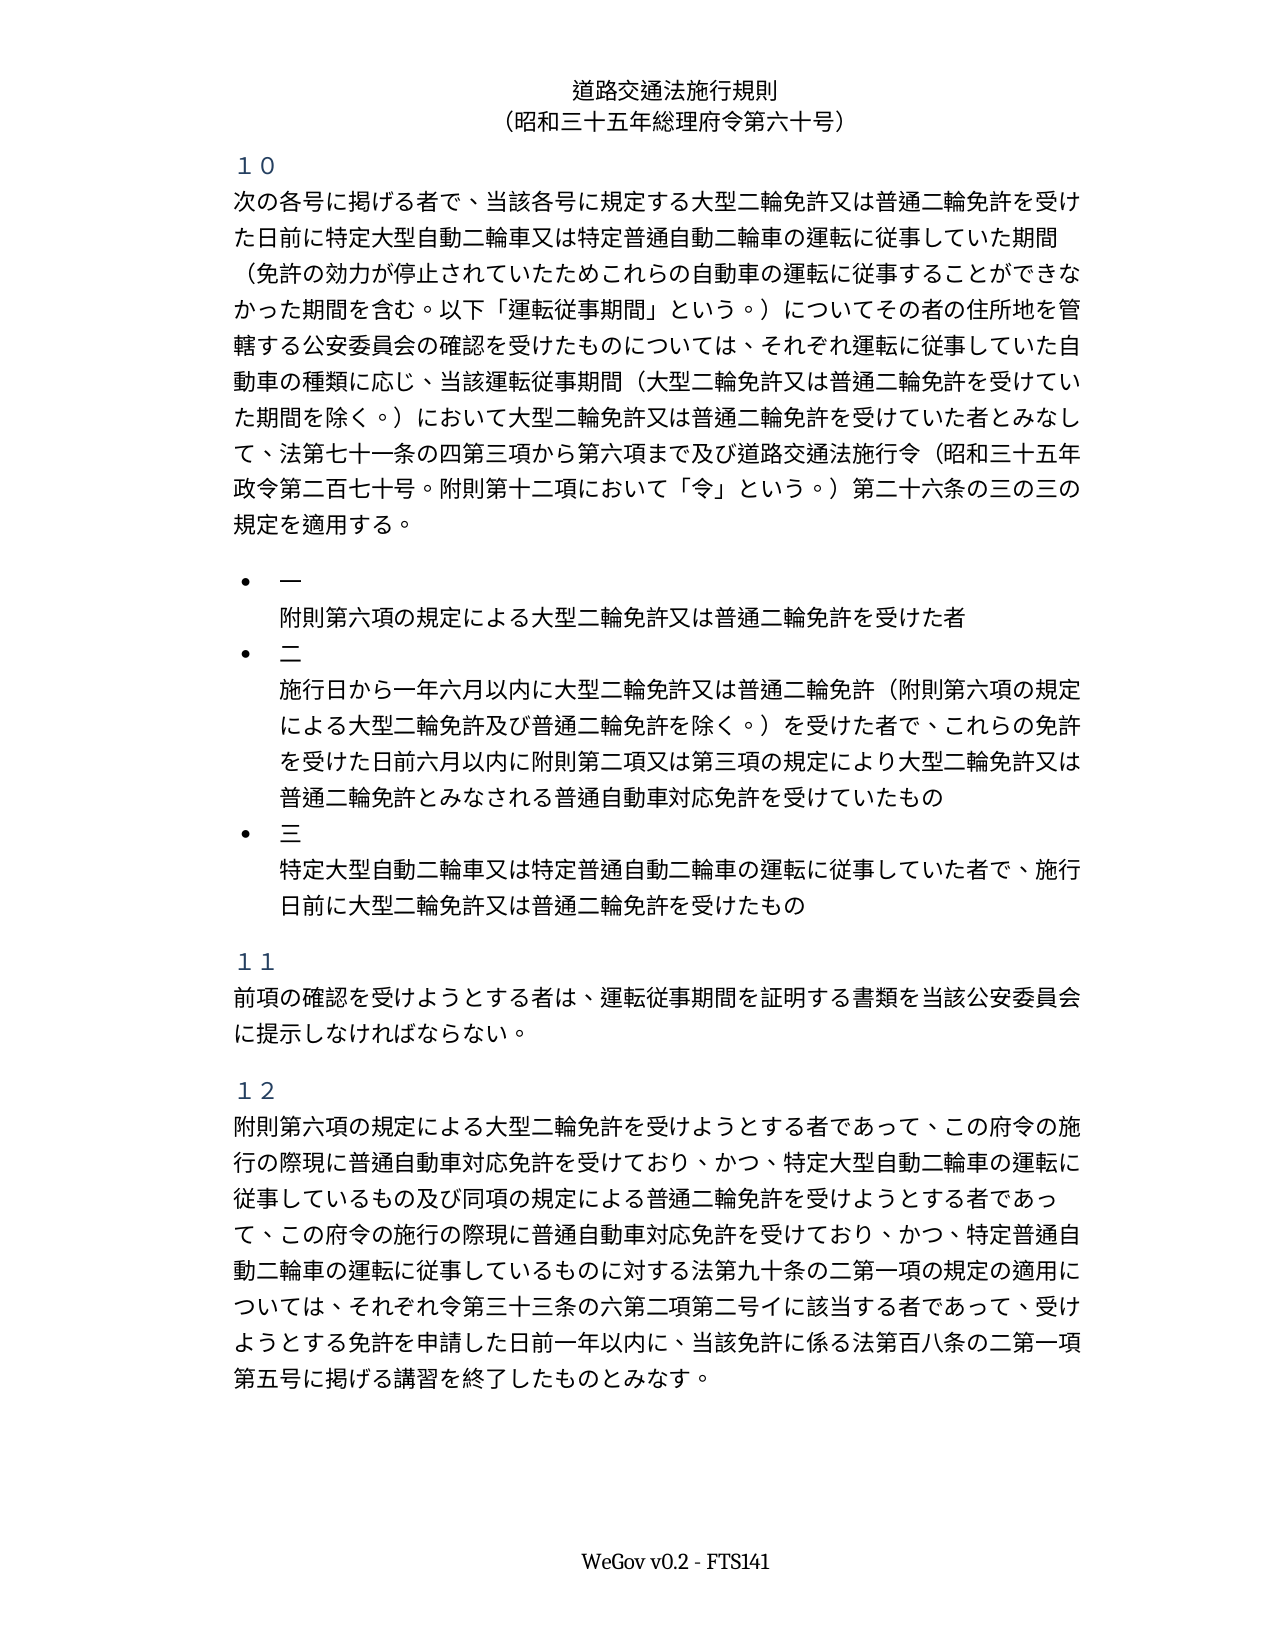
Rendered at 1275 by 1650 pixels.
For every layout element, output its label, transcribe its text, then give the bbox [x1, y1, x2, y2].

subtitle １１ [233, 946, 1087, 978]
text 次の各号に掲げる者で、当該各号に規定する大型二輪免許又は普通二輪免許を受けた日前に特定大型自動二輪車又は特定普通自動二輪車の運転に従事していた期間（免許の効力が停止されていたためこれらの自動車の運転に従事することができなかった期間を含む。以下「運転従事期間」という。）についてその者の住所地を管轄する公安委員会の確認を受けたものについては、それぞれ運転に従事していた自動車の種類に応じ、当該運転従事期間（大型二輪免許又は普通二輪免許を受けていた期間を除く。）において大型二輪免許又は普通二輪免許を受けていた者とみなして、法第七十一条の四第三項から第六項まで及び道路交通法施行令（昭和三十五年政令第二百七十号。附則第十二項において「令」という。）第二十六条の三の三の規定を適用する。 [233, 186, 1087, 541]
list 三 特定大型自動二輪車又は特定普通自動二輪車の運転に従事していた者で、施行日前に大型二輪免許又は普通二輪免許を受けたもの [242, 818, 1087, 921]
list 二 施行日から一年六月以内に大型二輪免許又は普通二輪免許（附則第六項の規定による大型二輪免許及び普通二輪免許を除く。）を受けた者で、これらの免許を受けた日前六月以内に附則第二項又は第三項の規定により大型二輪免許又は普通二輪免許とみなされる普通自動車対応免許を受けていたもの [242, 638, 1087, 813]
list 一 附則第六項の規定による大型二輪免許又は普通二輪免許を受けた者 [242, 566, 1087, 633]
text 前項の確認を受けようとする者は、運転従事期間を証明する書類を当該公安委員会に提示しなければならない。 [233, 982, 1087, 1049]
subtitle １０ [233, 150, 1087, 181]
subtitle １２ [233, 1075, 1087, 1106]
text 附則第六項の規定による大型二輪免許を受けようとする者であって、この府令の施行の際現に普通自動車対応免許を受けており、かつ、特定大型自動二輪車の運転に従事しているもの及び同項の規定による普通二輪免許を受けようとする者であって、この府令の施行の際現に普通自動車対応免許を受けており、かつ、特定普通自動二輪車の運転に従事しているものに対する法第九十条の二第一項の規定の適用については、それぞれ令第三十三条の六第二項第二号イに該当する者であって、受けようとする免許を申請した日前一年以内に、当該免許に係る法第百八条の二第一項第五号に掲げる講習を終了したものとみなす。 [233, 1111, 1087, 1394]
